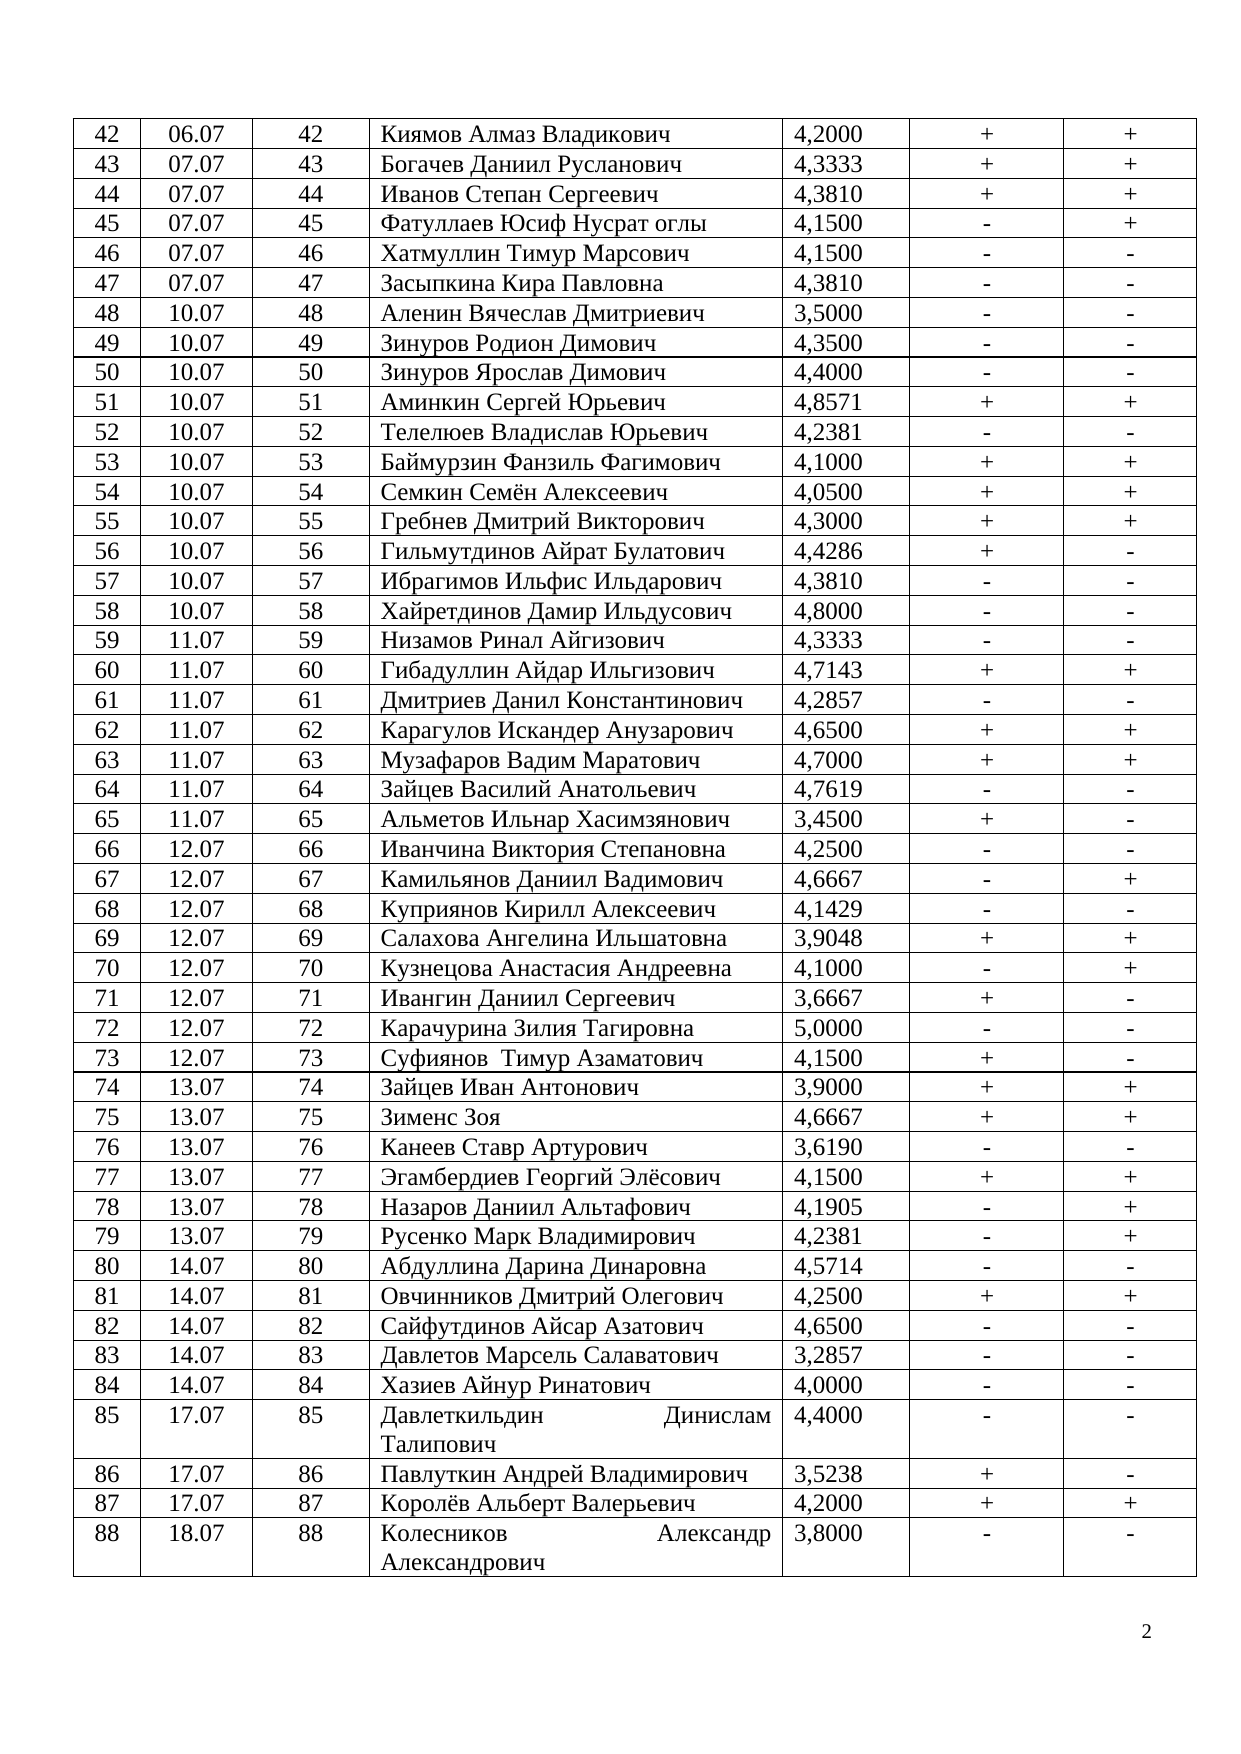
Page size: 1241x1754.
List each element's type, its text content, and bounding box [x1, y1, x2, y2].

table_cell 78 [74, 1192, 140, 1220]
table_cell 4,6500 [783, 1311, 909, 1339]
table_cell 81 [74, 1281, 140, 1310]
table_cell + [1064, 119, 1196, 148]
table_cell 88 [74, 1518, 140, 1576]
table_cell 14.07 [141, 1341, 252, 1369]
table_cell 4,4000 [783, 358, 909, 386]
table_cell 4,1000 [783, 953, 909, 982]
table_cell Канеев Ставр Артурович [370, 1132, 782, 1161]
table_cell 65 [253, 804, 369, 833]
table_cell 13.07 [141, 1192, 252, 1220]
table_cell 51 [74, 387, 140, 416]
table_cell 4,4286 [783, 536, 909, 565]
table_cell Овчинников Дмитрий Олегович [370, 1281, 782, 1310]
table_cell + [910, 983, 1063, 1012]
table_cell 4,1500 [783, 209, 909, 237]
table_cell + [910, 1281, 1063, 1310]
table_cell 43 [253, 149, 369, 178]
table_cell - [910, 953, 1063, 982]
table_cell - [910, 596, 1063, 624]
table_cell - [910, 1221, 1063, 1250]
table_cell 4,6667 [783, 864, 909, 893]
table_cell - [1064, 775, 1196, 803]
table_cell Карагулов Искандер Анузарович [370, 715, 782, 744]
table_cell 11.07 [141, 715, 252, 744]
table_cell 13.07 [141, 1073, 252, 1101]
table_cell 75 [74, 1102, 140, 1131]
table_cell - [1064, 894, 1196, 922]
table_cell 50 [253, 358, 369, 386]
table_cell 4,6667 [783, 1102, 909, 1131]
table_cell 73 [253, 1043, 369, 1071]
table_cell 4,1500 [783, 238, 909, 267]
table_cell 66 [74, 834, 140, 863]
table_cell 44 [74, 179, 140, 207]
table_cell Хатмуллин Тимур Марсович [370, 238, 782, 267]
table_cell Колесников Александр Александрович [370, 1518, 782, 1576]
table_cell 42 [253, 119, 369, 148]
table_cell - [910, 1341, 1063, 1369]
table_cell - [1064, 1341, 1196, 1369]
table_cell - [1064, 1132, 1196, 1161]
table_cell Засыпкина Кира Павловна [370, 268, 782, 297]
table_cell 4,3333 [783, 149, 909, 178]
table_cell 4,8000 [783, 596, 909, 624]
table_cell 49 [253, 328, 369, 356]
table_cell 4,7143 [783, 655, 909, 684]
table_cell 66 [253, 834, 369, 863]
table_cell Гибадуллин Айдар Ильгизович [370, 655, 782, 684]
table_cell - [910, 1251, 1063, 1280]
table_cell Суфиянов Тимур Азаматович [370, 1043, 782, 1071]
table_cell - [1064, 1459, 1196, 1487]
table_cell 11.07 [141, 775, 252, 803]
table_cell Гильмутдинов Айрат Булатович [370, 536, 782, 565]
table_cell 63 [253, 745, 369, 773]
table_cell + [1064, 1073, 1196, 1101]
table_cell + [910, 745, 1063, 773]
table_cell Киямов Алмаз Владикович [370, 119, 782, 148]
table_cell 11.07 [141, 626, 252, 654]
table_cell 60 [74, 655, 140, 684]
table_cell 5,0000 [783, 1013, 909, 1042]
table_cell 59 [74, 626, 140, 654]
table_cell 4,5714 [783, 1251, 909, 1280]
table_cell 51 [253, 387, 369, 416]
table_cell + [1064, 209, 1196, 237]
table_cell - [1064, 1400, 1196, 1458]
table_cell 4,0000 [783, 1370, 909, 1399]
table_cell 4,7619 [783, 775, 909, 803]
table_cell 48 [74, 298, 140, 327]
table_cell Салахова Ангелина Ильшатовна [370, 924, 782, 952]
table_cell 80 [74, 1251, 140, 1280]
table_cell 47 [253, 268, 369, 297]
table_cell Назаров Даниил Альтафович [370, 1192, 782, 1220]
table_cell 46 [253, 238, 369, 267]
table_cell 59 [253, 626, 369, 654]
table_cell 49 [74, 328, 140, 356]
table_cell 46 [74, 238, 140, 267]
table_cell - [910, 417, 1063, 446]
table_cell 12.07 [141, 1043, 252, 1071]
table_cell Карачурина Зилия Тагировна [370, 1013, 782, 1042]
table_cell - [910, 1311, 1063, 1339]
table_cell 45 [74, 209, 140, 237]
table_cell 4,0500 [783, 477, 909, 505]
table_cell 18.07 [141, 1518, 252, 1576]
table_cell 12.07 [141, 894, 252, 922]
table_cell + [910, 1102, 1063, 1131]
table_cell 58 [253, 596, 369, 624]
table_cell 13.07 [141, 1162, 252, 1191]
table_cell 12.07 [141, 864, 252, 893]
table_cell 4,3500 [783, 328, 909, 356]
table_cell 10.07 [141, 447, 252, 476]
table_cell 4,1500 [783, 1043, 909, 1071]
table_cell 4,1429 [783, 894, 909, 922]
table_cell - [1064, 1311, 1196, 1339]
table_cell 56 [74, 536, 140, 565]
table_cell + [1064, 1221, 1196, 1250]
table_cell Низамов Ринал Айгизович [370, 626, 782, 654]
table_cell 76 [253, 1132, 369, 1161]
table_cell Ивангин Даниил Сергеевич [370, 983, 782, 1012]
table_cell 17.07 [141, 1489, 252, 1517]
table_cell 61 [253, 685, 369, 714]
table_cell + [1064, 506, 1196, 535]
table_cell 74 [74, 1073, 140, 1101]
table_cell 4,1905 [783, 1192, 909, 1220]
table_cell 12.07 [141, 983, 252, 1012]
table_cell Давлеткильдин Динислам Талипович [370, 1400, 782, 1458]
table_cell Королёв Альберт Валерьевич [370, 1489, 782, 1517]
table_cell - [1064, 804, 1196, 833]
table_cell 07.07 [141, 149, 252, 178]
table_cell 4,2000 [783, 119, 909, 148]
table_cell + [910, 506, 1063, 535]
table_cell Фатуллаев Юсиф Нусрат оглы [370, 209, 782, 237]
table_cell + [1064, 1489, 1196, 1517]
table_cell - [1064, 417, 1196, 446]
table_cell 72 [253, 1013, 369, 1042]
table_cell 52 [74, 417, 140, 446]
table_cell 10.07 [141, 506, 252, 535]
table_cell 4,3810 [783, 566, 909, 595]
table_cell 13.07 [141, 1102, 252, 1131]
table_cell Гребнев Дмитрий Викторович [370, 506, 782, 535]
table_cell 55 [253, 506, 369, 535]
table_cell 3,6667 [783, 983, 909, 1012]
table_cell + [910, 1489, 1063, 1517]
table_cell + [1064, 953, 1196, 982]
table_cell 76 [74, 1132, 140, 1161]
table_cell 67 [253, 864, 369, 893]
table_cell 07.07 [141, 179, 252, 207]
table_cell 64 [253, 775, 369, 803]
table_cell 4,3000 [783, 506, 909, 535]
table_cell 61 [74, 685, 140, 714]
table_cell 65 [74, 804, 140, 833]
table_cell 56 [253, 536, 369, 565]
table_cell - [910, 626, 1063, 654]
table_cell 68 [253, 894, 369, 922]
table_cell 82 [74, 1311, 140, 1339]
table_cell - [910, 864, 1063, 893]
table_cell 11.07 [141, 685, 252, 714]
table_cell - [1064, 1043, 1196, 1071]
table_cell - [910, 209, 1063, 237]
table_cell + [910, 804, 1063, 833]
table_cell 4,7000 [783, 745, 909, 773]
table_cell 11.07 [141, 655, 252, 684]
table_cell - [910, 834, 1063, 863]
table_cell + [1064, 864, 1196, 893]
table_cell 10.07 [141, 358, 252, 386]
table_cell 71 [253, 983, 369, 1012]
table_cell - [910, 1132, 1063, 1161]
table_cell 71 [74, 983, 140, 1012]
table_cell 57 [74, 566, 140, 595]
table_cell Иванов Степан Сергеевич [370, 179, 782, 207]
table_cell Сайфутдинов Айсар Азатович [370, 1311, 782, 1339]
table_cell 4,3810 [783, 268, 909, 297]
table_cell 3,5238 [783, 1459, 909, 1487]
table_cell Музафаров Вадим Маратович [370, 745, 782, 773]
table_cell 81 [253, 1281, 369, 1310]
table_cell - [1064, 685, 1196, 714]
table_cell 77 [74, 1162, 140, 1191]
table_cell - [1064, 1370, 1196, 1399]
table_cell - [910, 358, 1063, 386]
table_cell 12.07 [141, 924, 252, 952]
table_cell 87 [253, 1489, 369, 1517]
table_cell + [910, 477, 1063, 505]
table_cell 4,1500 [783, 1162, 909, 1191]
table_cell + [1064, 715, 1196, 744]
table_cell + [910, 1162, 1063, 1191]
table_cell 13.07 [141, 1132, 252, 1161]
table_cell + [910, 715, 1063, 744]
table_cell 4,2000 [783, 1489, 909, 1517]
table_cell Хайретдинов Дамир Ильдусович [370, 596, 782, 624]
table_cell + [910, 149, 1063, 178]
table_cell 43 [74, 149, 140, 178]
table_cell 62 [253, 715, 369, 744]
table_cell - [1064, 596, 1196, 624]
table_cell - [910, 1400, 1063, 1458]
table_cell 10.07 [141, 596, 252, 624]
table_cell + [910, 387, 1063, 416]
table_cell 53 [253, 447, 369, 476]
table_cell 3,8000 [783, 1518, 909, 1576]
table_cell 3,9000 [783, 1073, 909, 1101]
table_cell 4,4000 [783, 1400, 909, 1458]
table_cell - [1064, 626, 1196, 654]
table_cell + [1064, 924, 1196, 952]
table_cell 11.07 [141, 804, 252, 833]
table_cell - [1064, 536, 1196, 565]
table_cell + [1064, 655, 1196, 684]
table_cell - [1064, 268, 1196, 297]
table_cell Русенко Марк Владимирович [370, 1221, 782, 1250]
table_cell 14.07 [141, 1370, 252, 1399]
table_cell + [910, 179, 1063, 207]
table_cell 54 [74, 477, 140, 505]
table_cell Эгамбердиев Георгий Элёсович [370, 1162, 782, 1191]
table_cell 85 [253, 1400, 369, 1458]
table_cell 3,6190 [783, 1132, 909, 1161]
table_cell 17.07 [141, 1459, 252, 1487]
table_cell 4,8571 [783, 387, 909, 416]
table_cell - [1064, 328, 1196, 356]
table_cell + [1064, 477, 1196, 505]
table_cell 79 [74, 1221, 140, 1250]
table_cell 10.07 [141, 566, 252, 595]
table_cell 70 [74, 953, 140, 982]
table_cell 4,1000 [783, 447, 909, 476]
table_cell 62 [74, 715, 140, 744]
table_cell Павлуткин Андрей Владимирович [370, 1459, 782, 1487]
table_cell 87 [74, 1489, 140, 1517]
table_cell 84 [253, 1370, 369, 1399]
table_cell 42 [74, 119, 140, 148]
table_cell 14.07 [141, 1251, 252, 1280]
table_cell + [910, 655, 1063, 684]
table_cell 4,2381 [783, 1221, 909, 1250]
table_cell Зименс Зоя [370, 1102, 782, 1131]
table_cell 50 [74, 358, 140, 386]
table_cell Зайцев Иван Антонович [370, 1073, 782, 1101]
table_cell 80 [253, 1251, 369, 1280]
table_cell 52 [253, 417, 369, 446]
table_cell - [910, 298, 1063, 327]
table_cell - [910, 775, 1063, 803]
table_cell 4,2381 [783, 417, 909, 446]
table_cell - [910, 268, 1063, 297]
table_cell 45 [253, 209, 369, 237]
table_cell - [1064, 834, 1196, 863]
table_cell 55 [74, 506, 140, 535]
table_cell 82 [253, 1311, 369, 1339]
table_cell 74 [253, 1073, 369, 1101]
table_cell 72 [74, 1013, 140, 1042]
table_cell 86 [74, 1459, 140, 1487]
table_cell - [910, 685, 1063, 714]
table_cell 10.07 [141, 328, 252, 356]
table_cell Аминкин Сергей Юрьевич [370, 387, 782, 416]
table_cell 57 [253, 566, 369, 595]
table_cell 12.07 [141, 953, 252, 982]
table_cell + [1064, 447, 1196, 476]
table_cell 3,5000 [783, 298, 909, 327]
table_cell 83 [253, 1341, 369, 1369]
table_cell 4,2500 [783, 834, 909, 863]
table_cell Альметов Ильнар Хасимзянович [370, 804, 782, 833]
table_cell + [1064, 1281, 1196, 1310]
table_cell 06.07 [141, 119, 252, 148]
table_cell 67 [74, 864, 140, 893]
table_cell Зинуров Ярослав Димович [370, 358, 782, 386]
table_cell - [910, 1518, 1063, 1576]
table_cell 4,6500 [783, 715, 909, 744]
table_cell Иванчина Виктория Степановна [370, 834, 782, 863]
table_cell Дмитриев Данил Константинович [370, 685, 782, 714]
table_cell 79 [253, 1221, 369, 1250]
table_cell + [910, 1043, 1063, 1071]
table_cell + [1064, 149, 1196, 178]
table_cell + [1064, 179, 1196, 207]
table_cell Аленин Вячеслав Дмитриевич [370, 298, 782, 327]
table_cell 13.07 [141, 1221, 252, 1250]
table_cell Телелюев Владислав Юрьевич [370, 417, 782, 446]
table_cell 4,3333 [783, 626, 909, 654]
table_cell 4,3810 [783, 179, 909, 207]
table_cell 73 [74, 1043, 140, 1071]
table_cell + [1064, 745, 1196, 773]
table_cell 60 [253, 655, 369, 684]
table_cell + [910, 1459, 1063, 1487]
table_cell 10.07 [141, 417, 252, 446]
table_cell 84 [74, 1370, 140, 1399]
table_cell - [910, 566, 1063, 595]
table_cell - [910, 1013, 1063, 1042]
table_cell - [1064, 1251, 1196, 1280]
table_cell 11.07 [141, 745, 252, 773]
table_cell 17.07 [141, 1400, 252, 1458]
table_cell 48 [253, 298, 369, 327]
table_cell 69 [74, 924, 140, 952]
table_cell 4,2857 [783, 685, 909, 714]
table_cell - [1064, 983, 1196, 1012]
table_cell 75 [253, 1102, 369, 1131]
table_cell 10.07 [141, 387, 252, 416]
table_cell 54 [253, 477, 369, 505]
table_cell 3,9048 [783, 924, 909, 952]
table_cell Куприянов Кирилл Алексеевич [370, 894, 782, 922]
table_cell 3,4500 [783, 804, 909, 833]
table_cell + [1064, 387, 1196, 416]
table_cell Камильянов Даниил Вадимович [370, 864, 782, 893]
table_cell 77 [253, 1162, 369, 1191]
table_cell 53 [74, 447, 140, 476]
table_cell Хазиев Айнур Ринатович [370, 1370, 782, 1399]
table_cell + [910, 924, 1063, 952]
table_cell 12.07 [141, 1013, 252, 1042]
table_cell 44 [253, 179, 369, 207]
table_cell Абдуллина Дарина Динаровна [370, 1251, 782, 1280]
table_cell - [910, 1370, 1063, 1399]
table_cell 07.07 [141, 209, 252, 237]
table_cell 4,2500 [783, 1281, 909, 1310]
table_cell 86 [253, 1459, 369, 1487]
table_cell - [1064, 238, 1196, 267]
table_cell Богачев Даниил Русланович [370, 149, 782, 178]
table_cell 47 [74, 268, 140, 297]
table_cell - [910, 1192, 1063, 1220]
table_cell Баймурзин Фанзиль Фагимович [370, 447, 782, 476]
table_cell 69 [253, 924, 369, 952]
table_cell - [910, 238, 1063, 267]
table_cell 14.07 [141, 1281, 252, 1310]
table_cell 10.07 [141, 477, 252, 505]
table_cell 70 [253, 953, 369, 982]
table_cell - [1064, 298, 1196, 327]
table_cell + [910, 1073, 1063, 1101]
table_cell 83 [74, 1341, 140, 1369]
table_cell 64 [74, 775, 140, 803]
table_cell + [1064, 1102, 1196, 1131]
table_cell - [1064, 1518, 1196, 1576]
table_cell + [910, 119, 1063, 148]
table_cell - [1064, 566, 1196, 595]
table_cell 63 [74, 745, 140, 773]
table_cell Семкин Семён Алексеевич [370, 477, 782, 505]
table_cell 3,2857 [783, 1341, 909, 1369]
table_cell 78 [253, 1192, 369, 1220]
table_cell - [1064, 1013, 1196, 1042]
table_cell 10.07 [141, 536, 252, 565]
table_cell 68 [74, 894, 140, 922]
table_cell 85 [74, 1400, 140, 1458]
table_cell 12.07 [141, 834, 252, 863]
table_cell + [910, 447, 1063, 476]
table_cell 07.07 [141, 238, 252, 267]
table_cell - [910, 328, 1063, 356]
table_cell - [1064, 358, 1196, 386]
table_cell Ибрагимов Ильфис Ильдарович [370, 566, 782, 595]
table_cell Кузнецова Анастасия Андреевна [370, 953, 782, 982]
table_cell Зайцев Василий Анатольевич [370, 775, 782, 803]
table_cell + [1064, 1192, 1196, 1220]
table_cell 10.07 [141, 298, 252, 327]
table_cell 58 [74, 596, 140, 624]
table_cell Давлетов Марсель Салаватович [370, 1341, 782, 1369]
table_cell + [910, 536, 1063, 565]
table_cell + [1064, 1162, 1196, 1191]
table_cell 07.07 [141, 268, 252, 297]
table_cell Зинуров Родион Димович [370, 328, 782, 356]
table_cell 14.07 [141, 1311, 252, 1339]
table_cell - [910, 894, 1063, 922]
table_cell 88 [253, 1518, 369, 1576]
